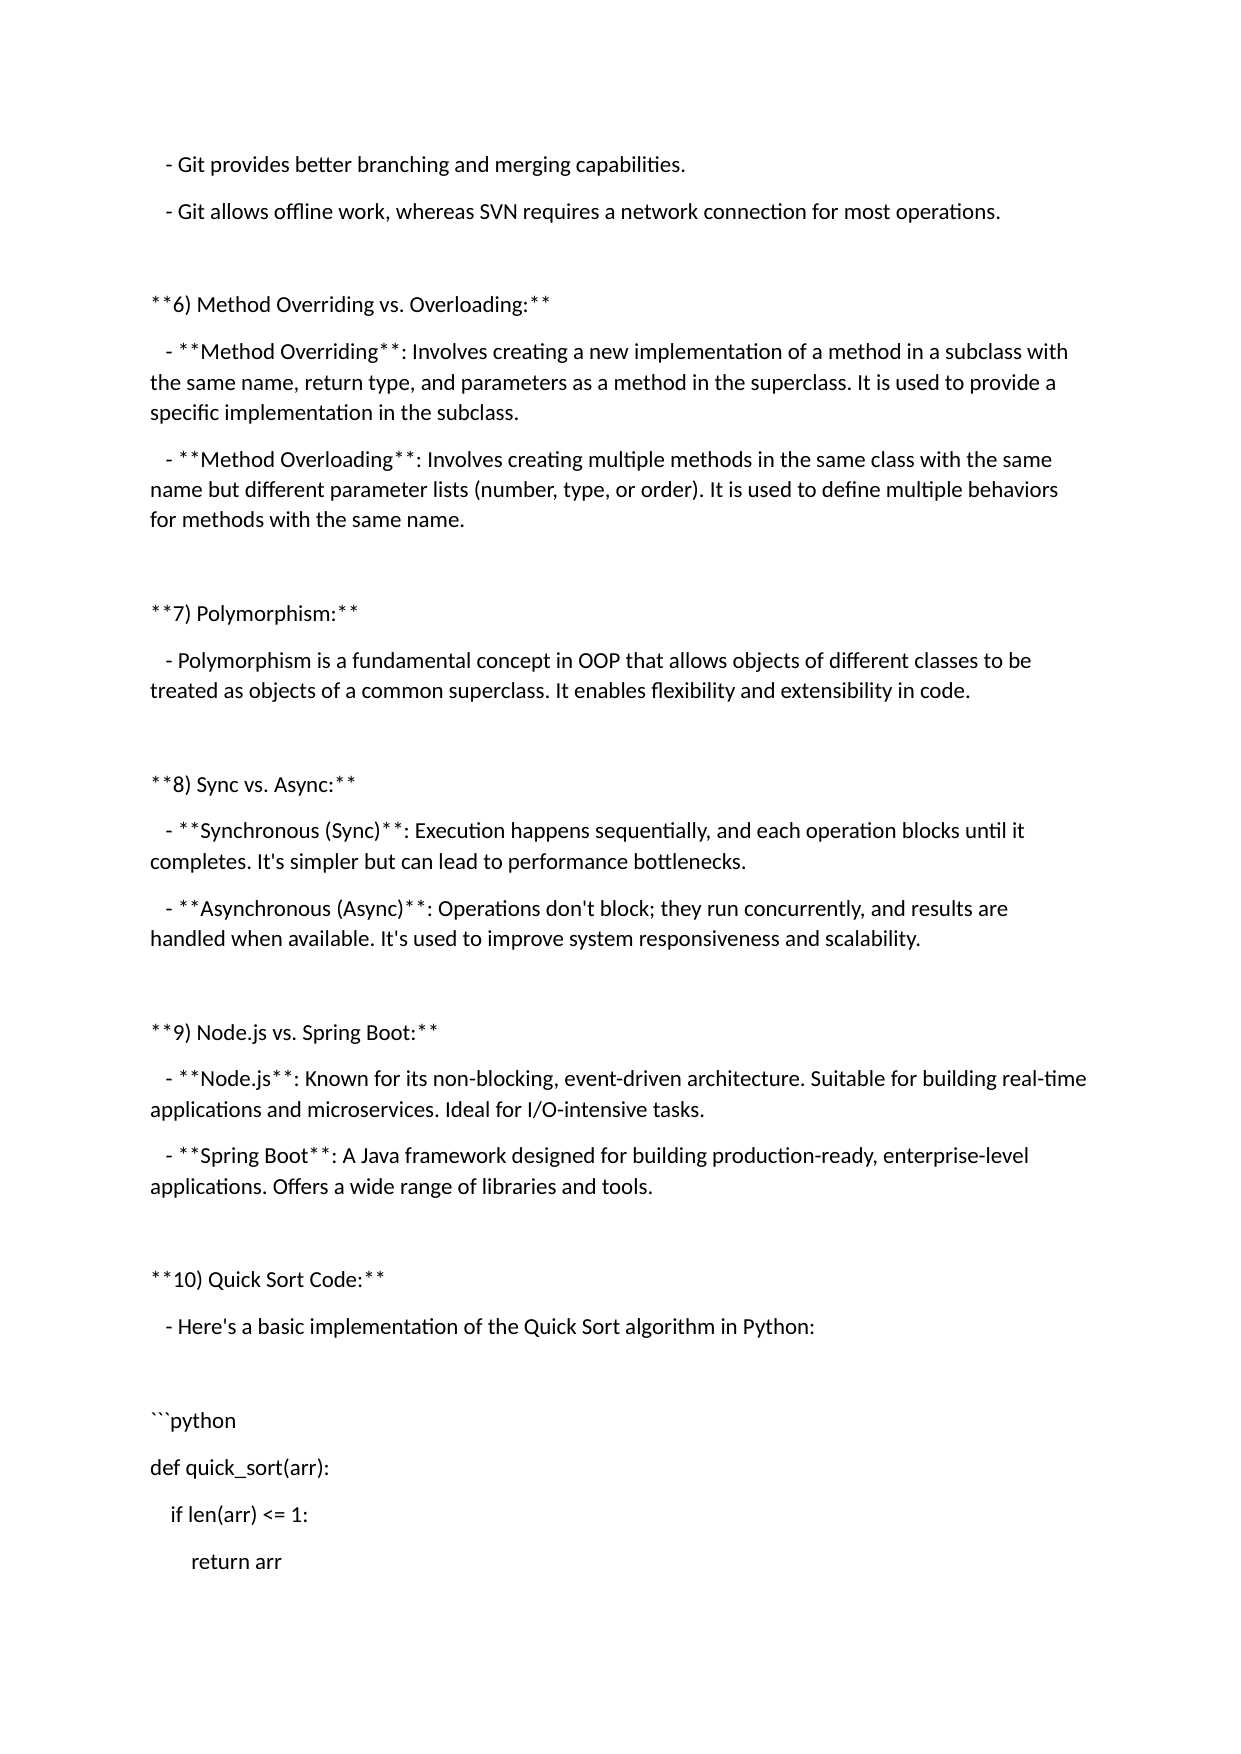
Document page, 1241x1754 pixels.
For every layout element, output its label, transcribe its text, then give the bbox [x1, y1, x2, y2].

text **7) Polymorphism:** [150, 599, 1090, 627]
text - **Synchronous (Sync)**: Execution happens sequentially, and each operation blocks until it completes. It's simpler but can lead to performance bottlenecks. [150, 817, 1090, 875]
text **6) Method Overriding vs. Overloading:** [150, 291, 1090, 319]
text - **Spring Boot**: A Java framework designed for building production-ready, enterprise-level applications. Offers a wide range of libraries and tools. [150, 1142, 1090, 1200]
text **10) Quick Sort Code:** [150, 1266, 1090, 1294]
text return arr [150, 1547, 1090, 1575]
text - **Asynchronous (Async)**: Operations don't block; they run concurrently, and results are handled when available. It's used to improve system responsiveness and scalability. [150, 894, 1090, 952]
text - **Node.js**: Known for its non-blocking, event-driven architecture. Suitable for building real-time applications and microservices. Ideal for I/O-intensive tasks. [150, 1064, 1090, 1123]
text - **Method Overloading**: Involves creating multiple methods in the same class with the same name but different parameter lists (number, type, or order). It is used to define multiple behaviors for methods with the same name. [150, 445, 1090, 533]
text - **Method Overriding**: Involves creating a new implementation of a method in a subclass with the same name, return type, and parameters as a method in the superclass. It is used to provide a specific implementation in the subclass. [150, 337, 1090, 426]
text def quick_sort(arr): [150, 1453, 1090, 1481]
text **9) Node.js vs. Spring Boot:** [150, 1018, 1090, 1046]
text **8) Sync vs. Async:** [150, 770, 1090, 798]
text if len(arr) <= 1: [150, 1500, 1090, 1528]
text ```python [150, 1406, 1090, 1434]
text - Polymorphism is a fundamental concept in OOP that allows objects of different classes to be treated as objects of a common superclass. It enables flexibility and extensibility in code. [150, 646, 1090, 704]
text - Git provides better branching and merging capabilities. [150, 150, 1090, 178]
text - Here's a basic implementation of the Quick Sort algorithm in Python: [150, 1312, 1090, 1341]
text - Git allows offline work, whereas SVN requires a network connection for most operations. [150, 197, 1090, 225]
